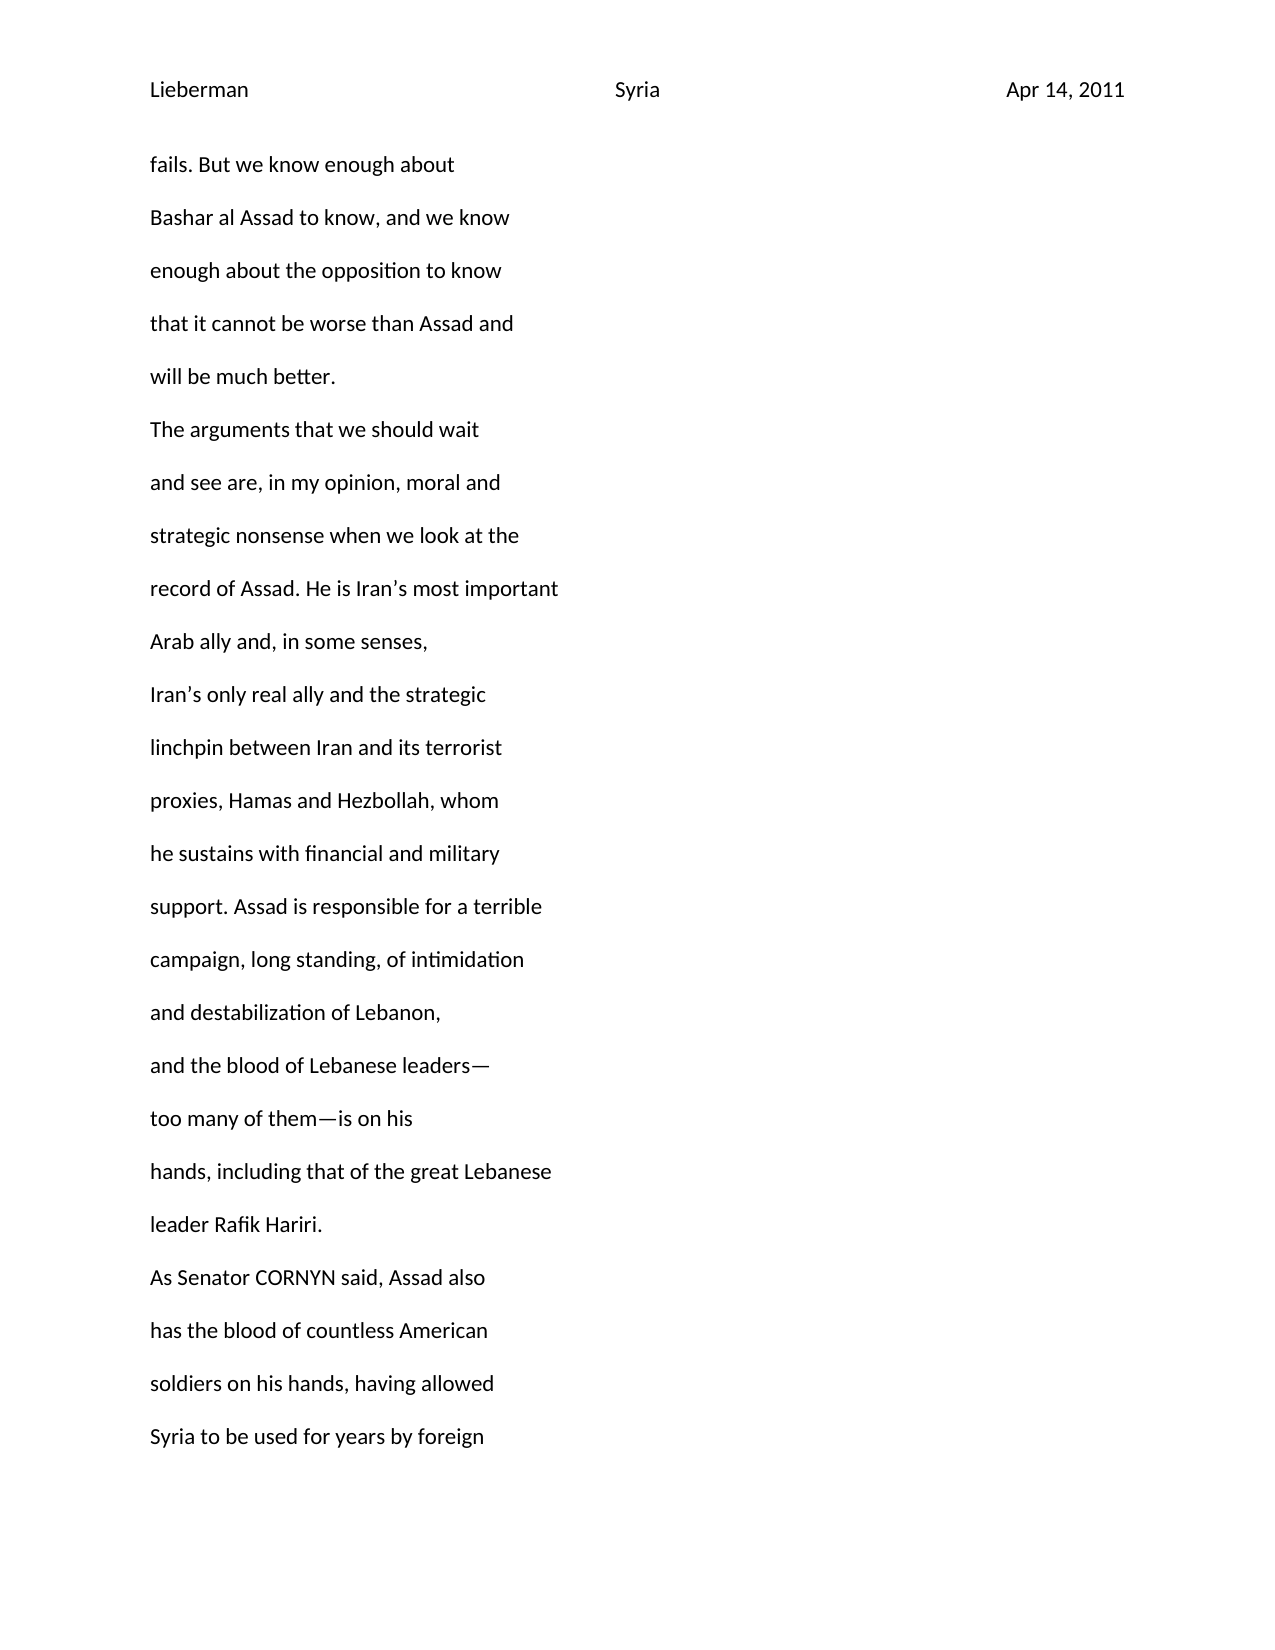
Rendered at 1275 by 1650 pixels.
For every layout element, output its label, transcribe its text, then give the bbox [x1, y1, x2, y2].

text will be much better. [150, 362, 1125, 390]
text has the blood of countless American [150, 1316, 1125, 1344]
text record of Assad. He is Iran’s most important [150, 574, 1125, 602]
text Arab ally and, in some senses, [150, 627, 1125, 655]
text and the blood of Lebanese leaders— [150, 1051, 1125, 1079]
text fails. But we know enough about [150, 150, 1125, 178]
text campaign, long standing, of intimidation [150, 945, 1125, 973]
text that it cannot be worse than Assad and [150, 309, 1125, 337]
text too many of them—is on his [150, 1104, 1125, 1132]
text leader Rafik Hariri. [150, 1210, 1125, 1238]
text support. Assad is responsible for a terrible [150, 892, 1125, 920]
text As Senator CORNYN said, Assad also [150, 1263, 1125, 1291]
text strategic nonsense when we look at the [150, 521, 1125, 549]
text and see are, in my opinion, moral and [150, 468, 1125, 496]
text soldiers on his hands, having allowed [150, 1369, 1125, 1397]
text linchpin between Iran and its terrorist [150, 733, 1125, 761]
text hands, including that of the great Lebanese [150, 1157, 1125, 1185]
text enough about the opposition to know [150, 256, 1125, 284]
text Iran’s only real ally and the strategic [150, 680, 1125, 708]
text proxies, Hamas and Hezbollah, whom [150, 786, 1125, 814]
text Syria to be used for years by foreign [150, 1422, 1125, 1451]
text and destabilization of Lebanon, [150, 998, 1125, 1026]
text The arguments that we should wait [150, 415, 1125, 443]
text Bashar al Assad to know, and we know [150, 203, 1125, 231]
text he sustains with financial and military [150, 839, 1125, 867]
